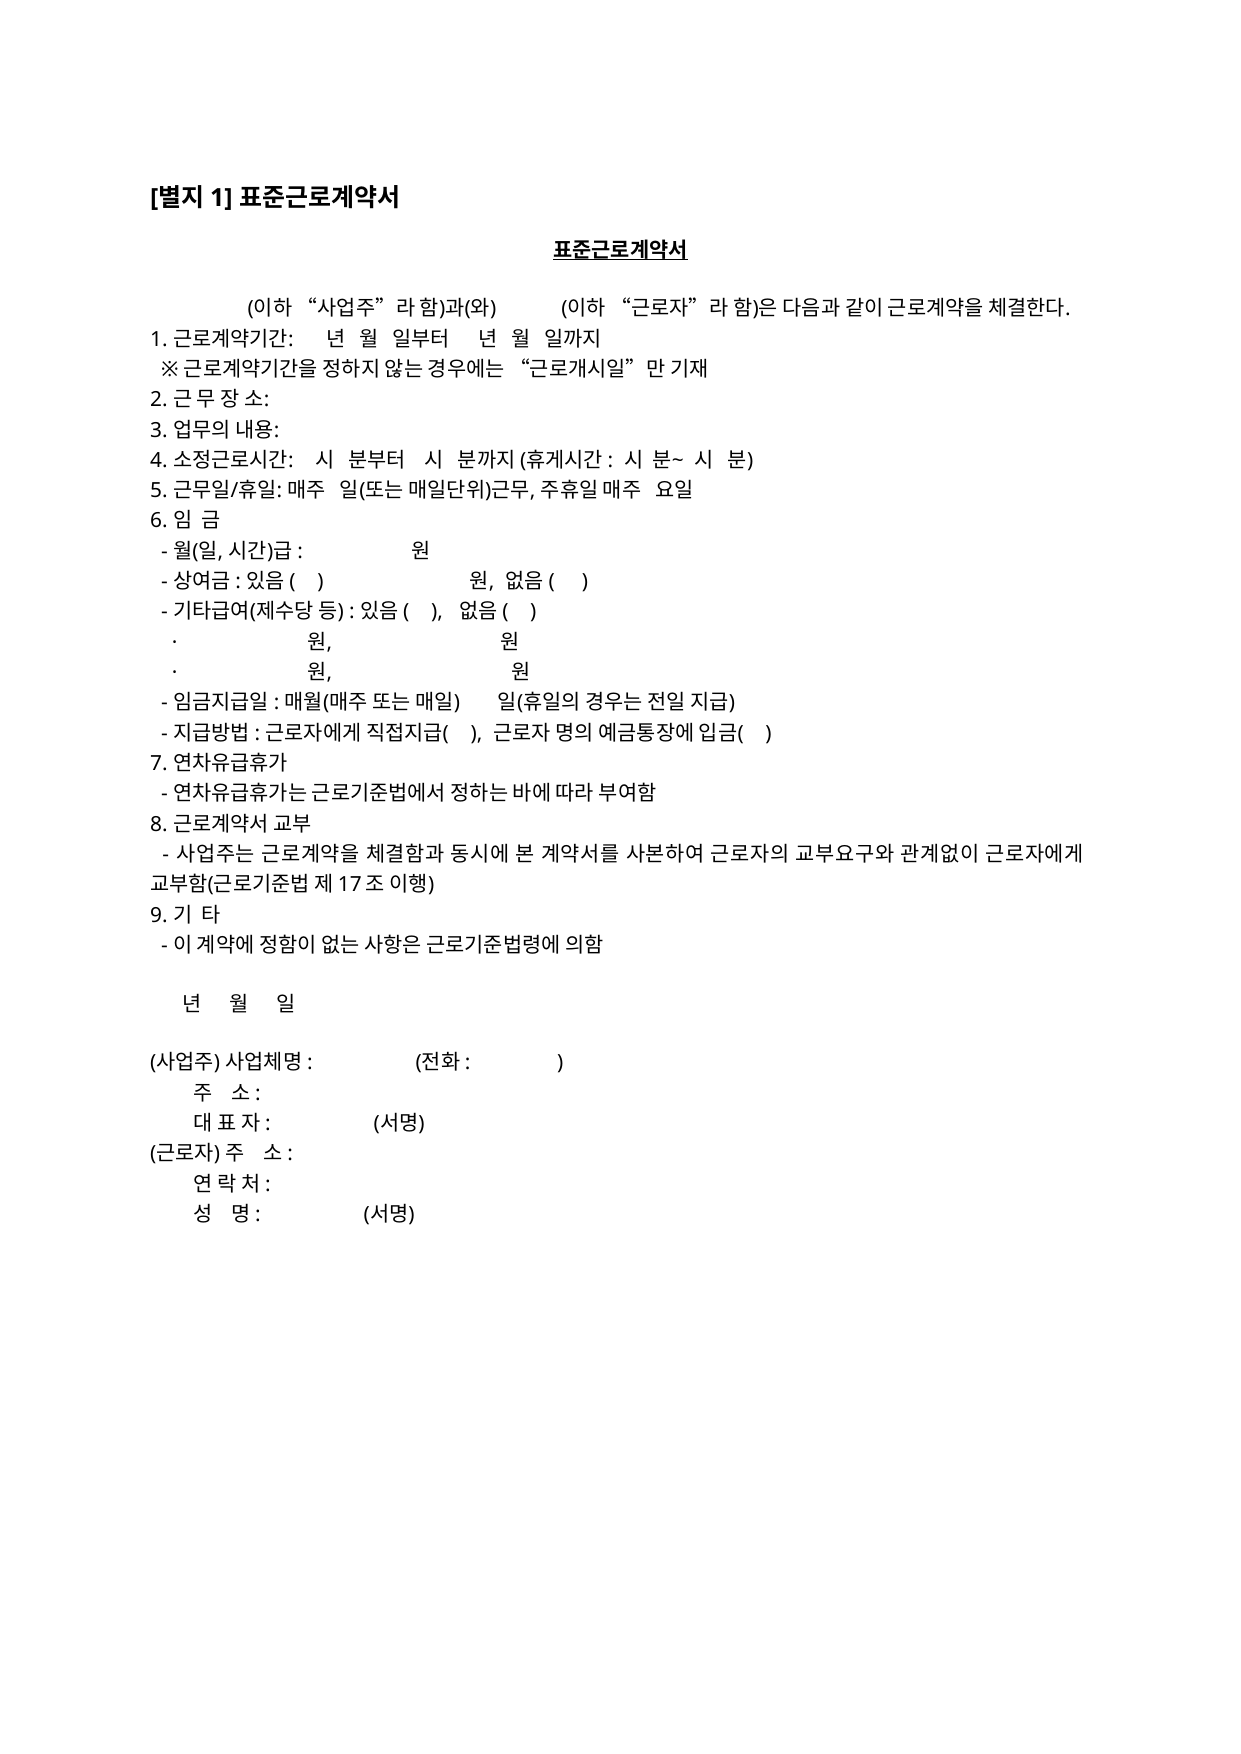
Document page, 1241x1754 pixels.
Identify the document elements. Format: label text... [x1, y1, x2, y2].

text 4. 소정근로시간: 시 분부터 시 분까지 (휴게시간 : 시 분~ 시 분) [150, 443, 1090, 473]
text 3. 업무의 내용: [150, 413, 1090, 443]
text - 사업주는 근로계약을 체결함과 동시에 본 계약서를 사본하여 근로자의 교부요구와 관계없이 근로자에게 교부함(근로기준법 제17조 이행) [150, 837, 1090, 898]
text 8. 근로계약서 교부 [150, 807, 1090, 837]
text 주 소 : [150, 1076, 1090, 1106]
text (근로자) 주 소 : [150, 1136, 1090, 1167]
text 성 명 : (서명) [150, 1197, 1090, 1227]
text - 이 계약에 정함이 없는 사항은 근로기준법령에 의함 [150, 928, 1090, 958]
text (사업주) 사업체명 : (전화 : ) [150, 1046, 1090, 1076]
text - 연차유급휴가는 근로기준법에서 정하는 바에 따라 부여함 [150, 777, 1090, 807]
text · 원, 원 [150, 655, 1090, 686]
text ※ 근로계약기간을 정하지 않는 경우에는 “근로개시일”만 기재 [150, 352, 1090, 382]
text - 월(일, 시간)급 : 원 [150, 534, 1090, 564]
text 9. 기 타 [150, 898, 1090, 928]
text 7. 연차유급휴가 [150, 746, 1090, 777]
text - 임금지급일 : 매월(매주 또는 매일) 일(휴일의 경우는 전일 지급) [150, 686, 1090, 716]
text - 기타급여(제수당 등) : 있음 ( ), 없음 ( ) [150, 595, 1090, 625]
text 6. 임 금 [150, 504, 1090, 534]
text 연 락 처 : [150, 1167, 1090, 1197]
text - 지급방법 : 근로자에게 직접지급( ), 근로자 명의 예금통장에 입금( ) [150, 716, 1090, 746]
subtitle [별지 1] 표준근로계약서 [150, 177, 1090, 213]
text · 원, 원 [150, 625, 1090, 655]
text 5. 근무일/휴일: 매주 일(또는 매일단위)근무, 주휴일 매주 요일 [150, 473, 1090, 504]
text (이하 “사업주”라 함)과(와) (이하 “근로자”라 함)은 다음과 같이 근로계약을 체결한다. [150, 292, 1090, 322]
text 2. 근 무 장 소: [150, 382, 1090, 413]
text 1. 근로계약기간: 년 월 일부터 년 월 일까지 [150, 322, 1090, 352]
text 년 월 일 [150, 987, 1090, 1017]
text 표준근로계약서 [150, 233, 1090, 263]
text 대 표 자 : (서명) [150, 1106, 1090, 1136]
text - 상여금 : 있음 ( ) 원, 없음 ( ) [150, 564, 1090, 595]
